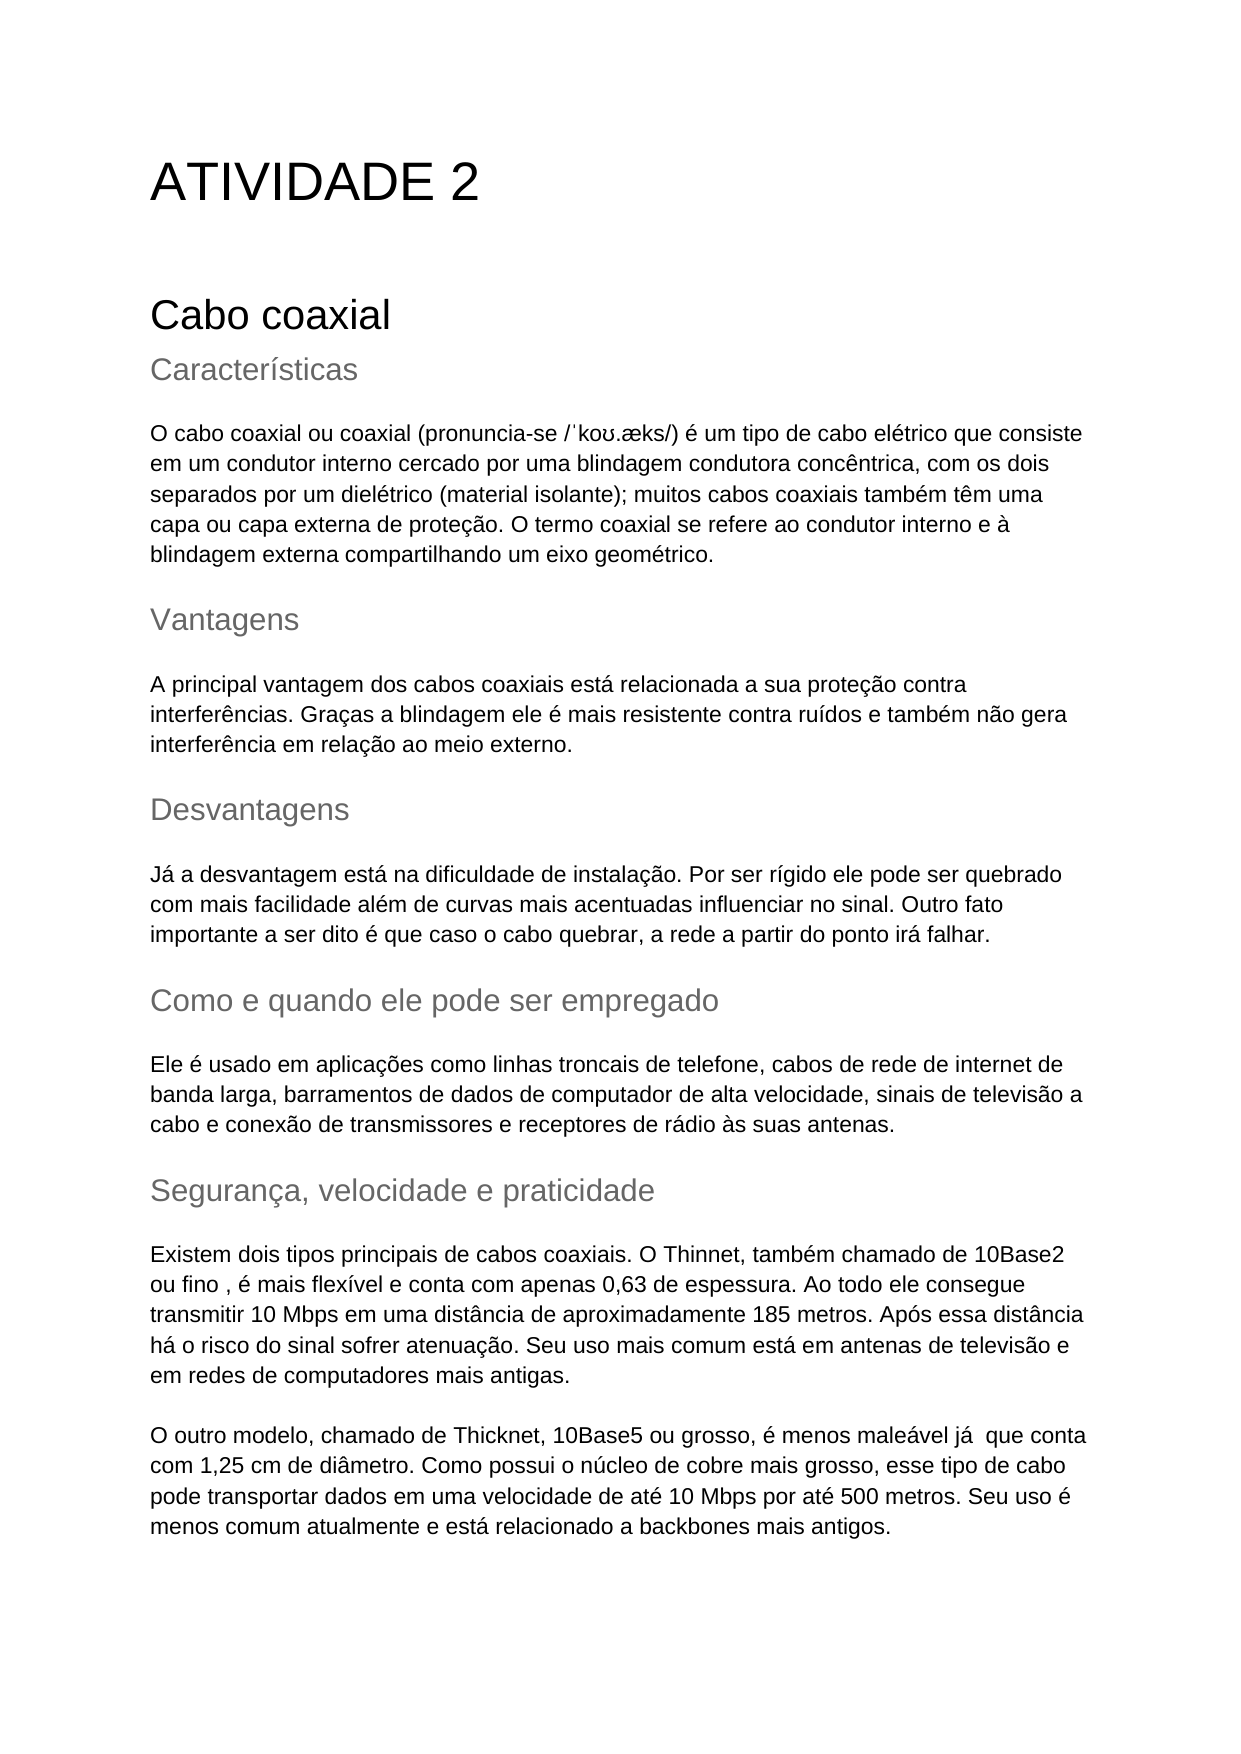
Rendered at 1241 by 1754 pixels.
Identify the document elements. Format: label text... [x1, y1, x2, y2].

subtitle Segurança, velocidade e praticidade [150, 1172, 1090, 1208]
text A principal vantagem dos cabos coaxiais está relacionada a sua proteção contra interferências. Graças a blindagem ele é mais resistente contra ruídos e também não gera interferência em relação ao meio externo. [150, 671, 1090, 757]
subtitle Vantagens [150, 601, 1090, 637]
text Ele é usado em aplicações como linhas troncais de telefone, cabos de rede de internet de banda larga, barramentos de dados de computador de alta velocidade, sinais de televisão a cabo e conexão de transmissores e receptores de rádio às suas antenas. [150, 1051, 1090, 1138]
text O outro modelo, chamado de Thicknet, 10Base5 ou grosso, é menos maleável já que conta com 1,25 cm de diâmetro. Como possui o núcleo de cobre mais grosso, esse tipo de cabo pode transportar dados em uma velocidade de até 10 Mbps por até 500 metros. Seu uso é menos comum atualmente e está relacionado a backbones mais antigos. [150, 1422, 1090, 1539]
subtitle Características [150, 351, 1090, 387]
subtitle Desvantagens [150, 791, 1090, 827]
title ATIVIDADE 2 [150, 150, 1090, 212]
subtitle Como e quando ele pode ser empregado [150, 982, 1090, 1017]
text O cabo coaxial ou coaxial (pronuncia-se /ˈkoʊ.æks/) é um tipo de cabo elétrico que consiste em um condutor interno cercado por uma blindagem condutora concêntrica, com os dois separados por um dielétrico (material isolante); muitos cabos coaxiais também têm uma capa ou capa externa de proteção. O termo coaxial se refere ao condutor interno e à blindagem externa compartilhando um eixo geométrico. [150, 420, 1090, 567]
subtitle Cabo coaxial [150, 290, 1090, 338]
text Já a desvantagem está na dificuldade de instalação. Por ser rígido ele pode ser quebrado com mais facilidade além de curvas mais acentuadas influenciar no sinal. Outro fato importante a ser dito é que caso o cabo quebrar, a rede a partir do ponto irá falhar. [150, 861, 1090, 947]
text Existem dois tipos principais de cabos coaxiais. O Thinnet, também chamado de 10Base2 ou fino , é mais flexível e conta com apenas 0,63 de espessura. Ao todo ele consegue transmitir 10 Mbps em uma distância de aproximadamente 185 metros. Após essa distância há o risco do sinal sofrer atenuação. Seu uso mais comum está em antenas de televisão e em redes de computadores mais antigas. [150, 1241, 1090, 1388]
